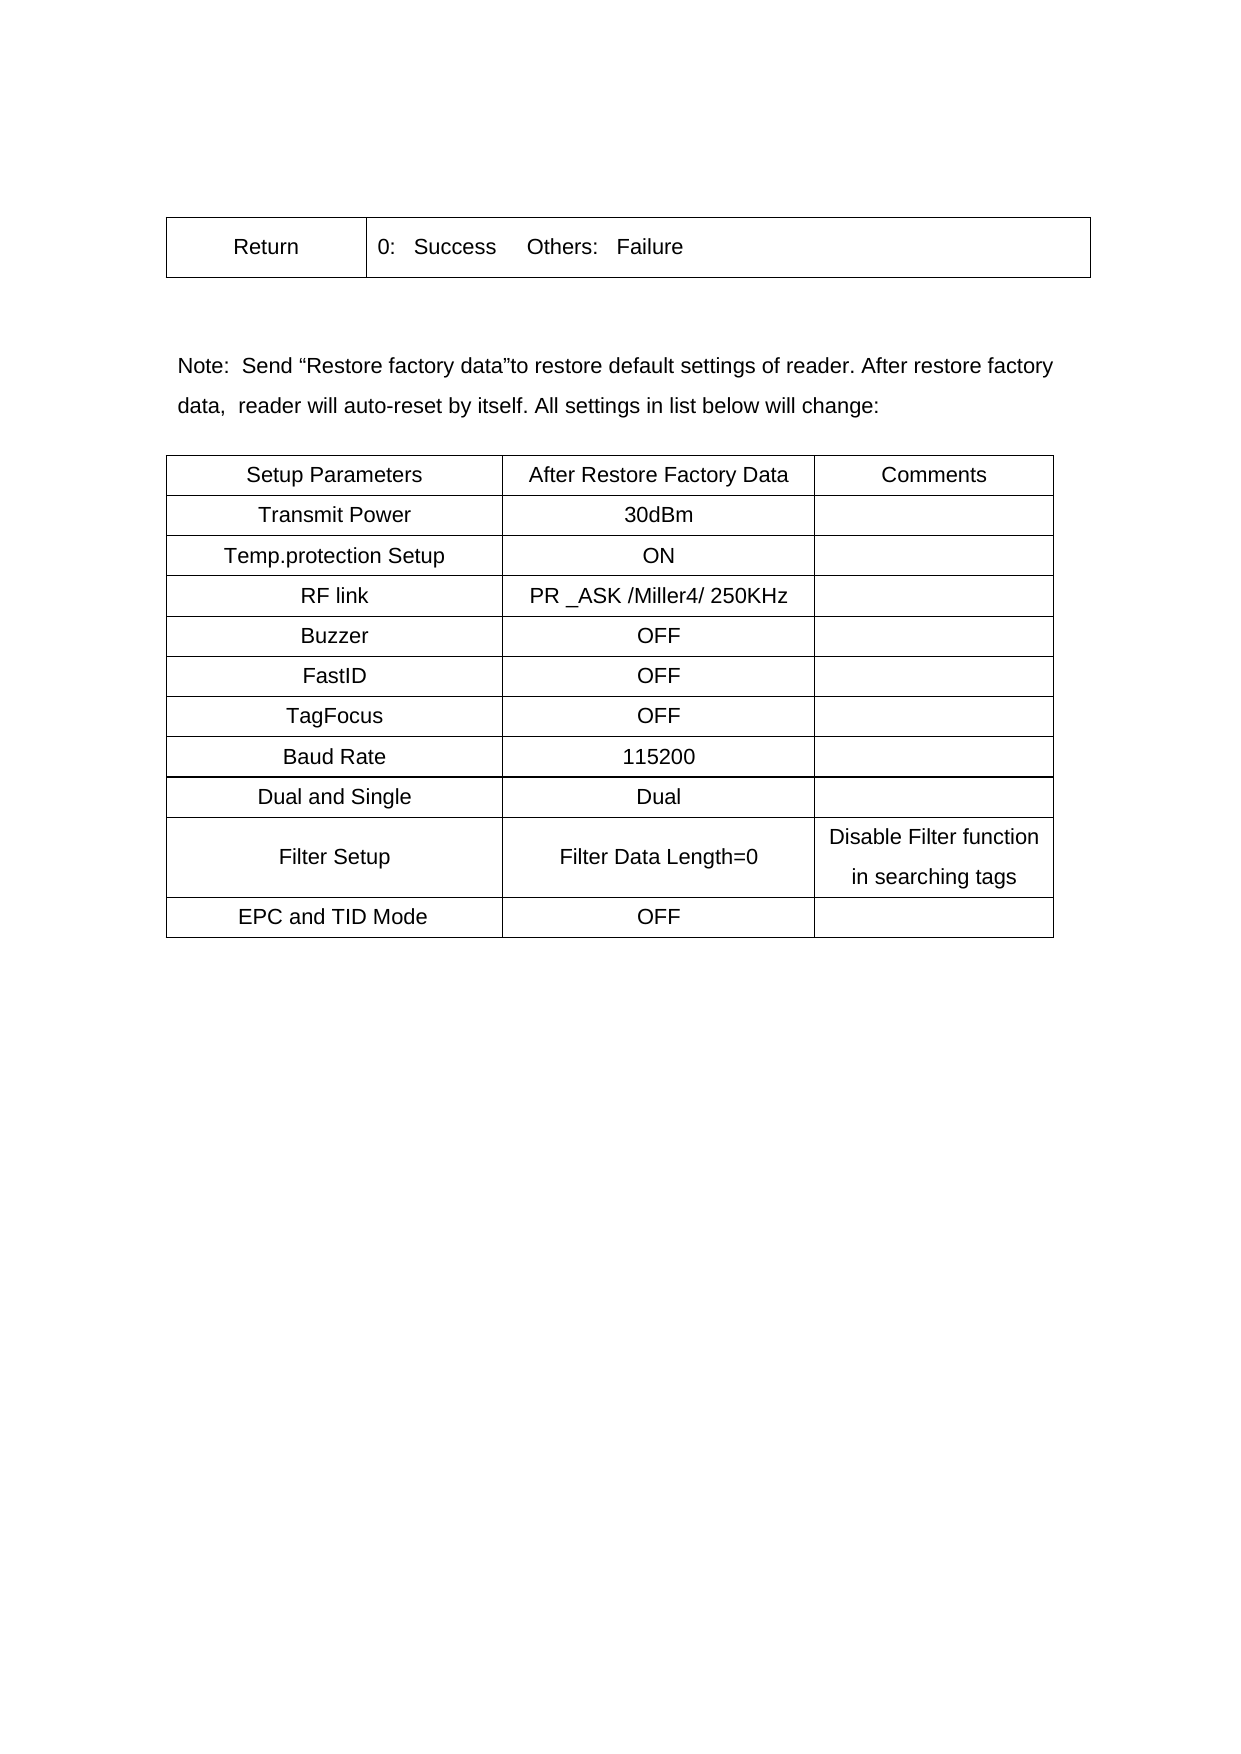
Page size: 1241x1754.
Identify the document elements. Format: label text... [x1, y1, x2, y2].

table_cell [815, 657, 1053, 696]
table_header After Restore Factory Data [503, 456, 814, 495]
table_cell Transmit Power [167, 496, 502, 535]
table_cell Filter Setup [167, 818, 502, 897]
table_cell Temp.protection Setup [167, 536, 502, 575]
table_cell 0: Success Others: Failure [367, 218, 1090, 277]
table_cell OFF [503, 657, 814, 696]
table_cell Disable Filter function in searching tags [815, 818, 1053, 897]
table_cell [815, 617, 1053, 656]
table_cell 30dBm [503, 496, 814, 535]
table_cell TagFocus [167, 697, 502, 736]
table_cell PR _ASK /Miller4/ 250KHz [503, 576, 814, 616]
table_cell FastID [167, 657, 502, 696]
table_cell Dual [503, 778, 814, 817]
table_cell ON [503, 536, 814, 575]
table_cell OFF [503, 617, 814, 656]
table_cell [815, 697, 1053, 736]
table_cell Buzzer [167, 617, 502, 656]
table_cell Filter Data Length=0 [503, 818, 814, 897]
table_cell 115200 [503, 737, 814, 776]
table_cell [815, 737, 1053, 776]
table_cell OFF [503, 898, 814, 937]
table_cell [815, 536, 1053, 575]
table_cell [815, 496, 1053, 535]
text Note: Send “Restore factory data”to restore default settings of reader. After restore factory data, reader will auto-reset by itself. All settings in list below will change: [177, 347, 1063, 424]
table_cell [815, 778, 1053, 817]
table_header Comments [815, 456, 1053, 495]
table_cell [815, 576, 1053, 616]
table_cell OFF [503, 697, 814, 736]
table_header Setup Parameters [167, 456, 502, 495]
table_cell Dual and Single [167, 778, 502, 817]
table_cell [815, 898, 1053, 937]
table_cell Baud Rate [167, 737, 502, 776]
table_cell EPC and TID Mode [167, 898, 502, 937]
table_cell RF link [167, 576, 502, 616]
table_cell Return [167, 218, 366, 277]
